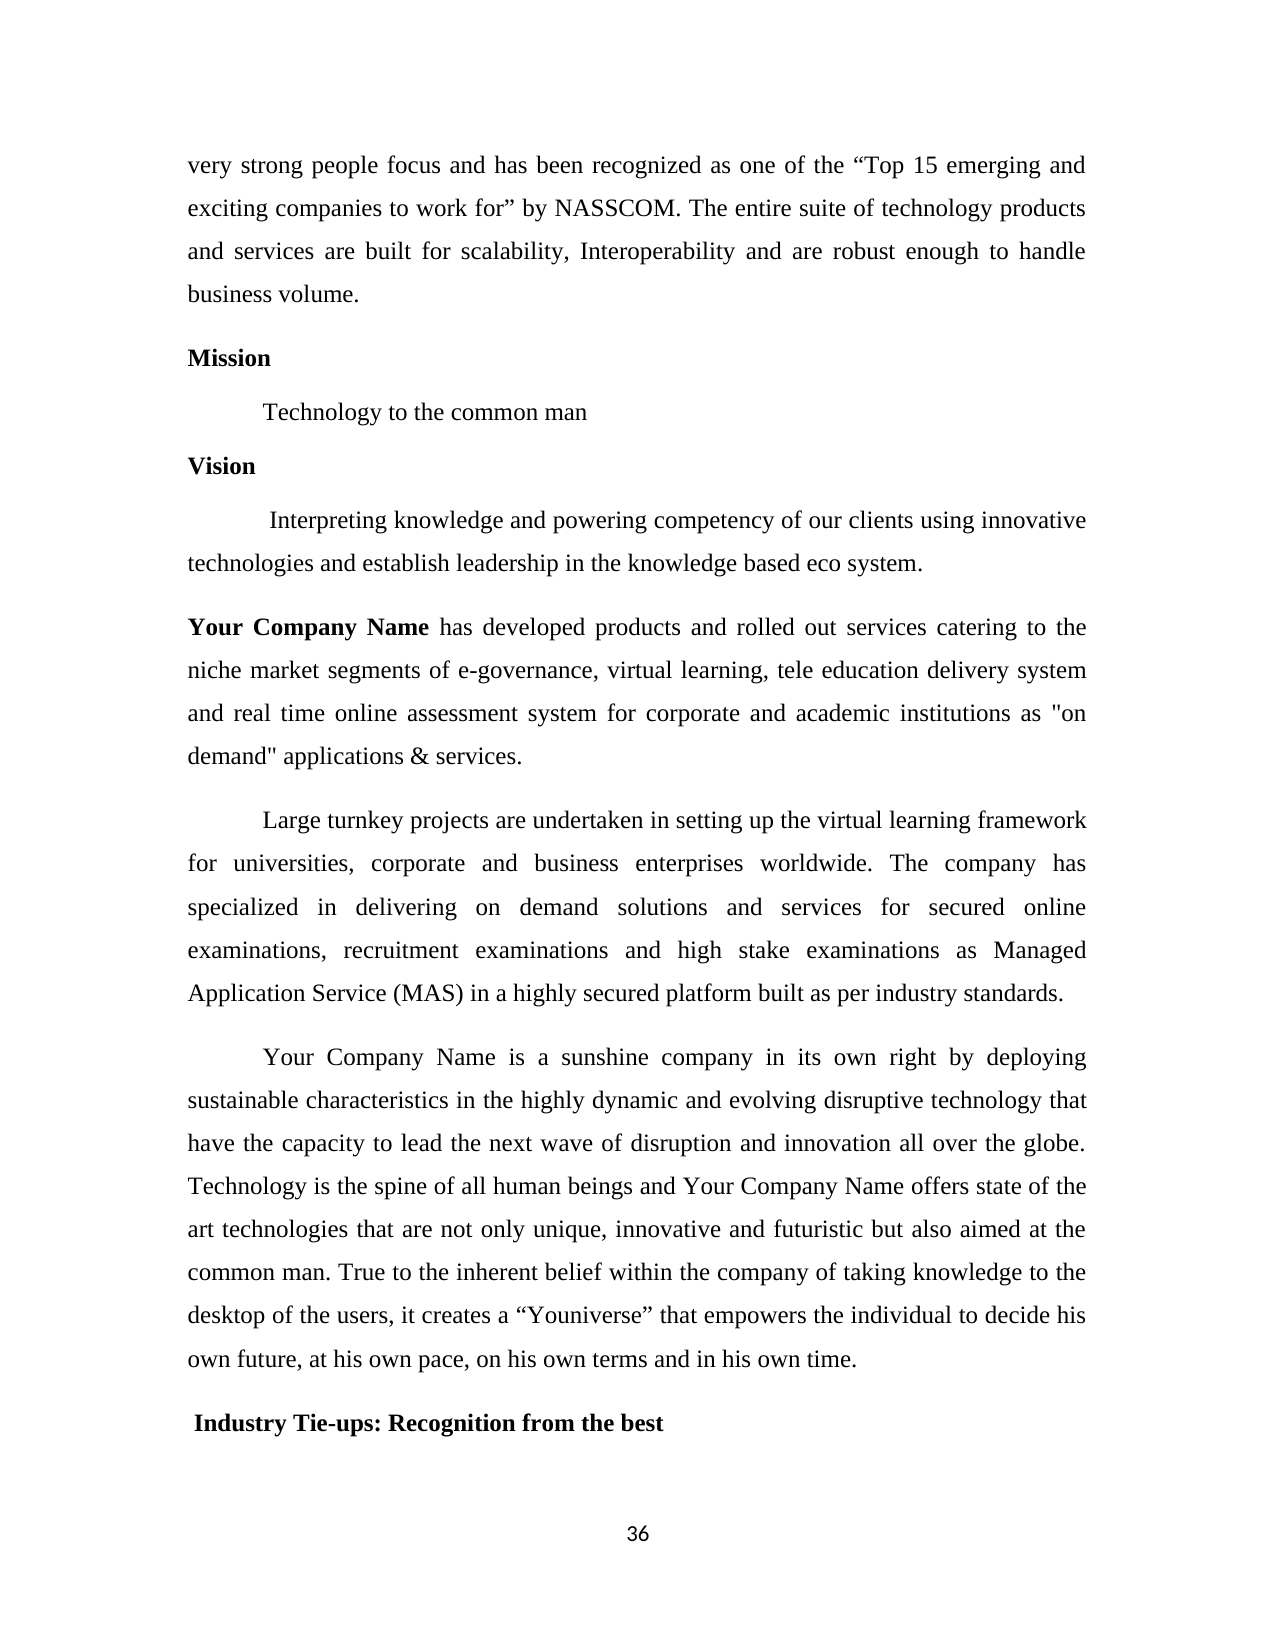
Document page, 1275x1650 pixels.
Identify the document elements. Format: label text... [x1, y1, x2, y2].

text Your Company Name has developed products and rolled out services catering to the niche market segments of e-governance, virtual learning, tele education delivery system and real time online assessment system for corporate and academic institutions as "on demand" applications & services. [187, 612, 1087, 770]
text Mission [187, 343, 1087, 372]
text Vision [187, 451, 1087, 480]
text Technology to the common man [187, 397, 1087, 426]
text Industry Tie-ups: Recognition from the best [187, 1408, 1087, 1436]
text Your Company Name is a sunshine company in its own right by deploying sustainable characteristics in the highly dynamic and evolving disruptive technology that have the capacity to lead the next wave of disruption and innovation all over the globe. Technology is the spine of all human beings and Your Company Name offers state of the art technologies that are not only unique, innovative and futuristic but also aimed at the common man. True to the inherent belief within the company of taking knowledge to the desktop of the users, it creates a “Youniverse” that empowers the individual to decide his own future, at his own pace, on his own terms and in his own time. [187, 1042, 1087, 1372]
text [187, 150, 1087, 308]
text Large turnkey projects are undertaken in setting up the virtual learning framework for universities, corporate and business enterprises worldwide. The company has specialized in delivering on demand solutions and services for secured online examinations, recruitment examinations and high stake examinations as Managed Application Service (MAS) in a highly secured platform built as per industry standards. [187, 805, 1087, 1007]
text Interpreting knowledge and powering competency of our clients using innovative technologies and establish leadership in the knowledge based eco system. [187, 505, 1087, 577]
